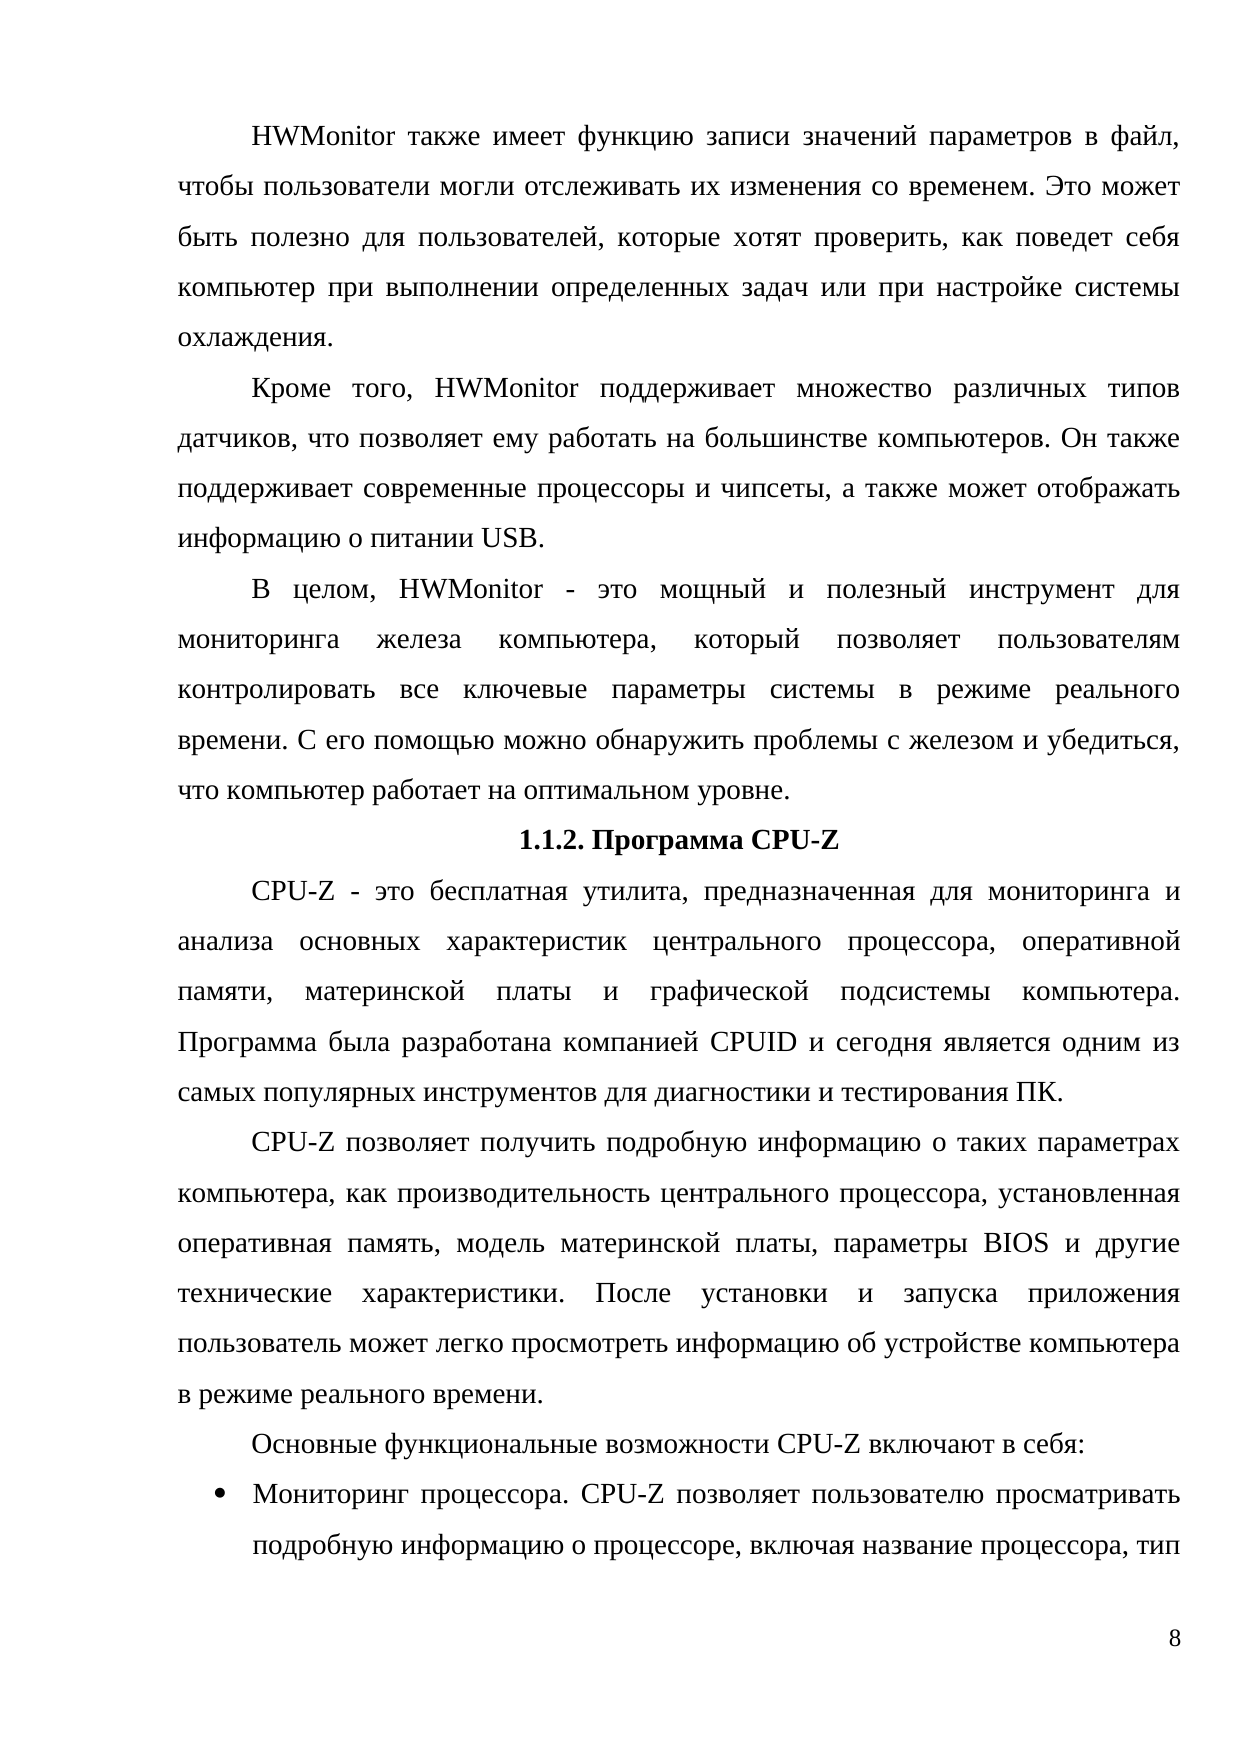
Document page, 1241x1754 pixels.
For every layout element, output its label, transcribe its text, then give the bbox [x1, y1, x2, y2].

text Кроме того, HWMonitor поддерживает множество различных типов датчиков, что позволяет ему работать на большинстве компьютеров. Он также поддерживает современные процессоры и чипсеты, а также может отображать информацию о питании USB. [177, 370, 1181, 554]
text Основные функциональные возможности CPU-Z включают в себя: [177, 1426, 1181, 1460]
text В целом, HWMonitor - это мощный и полезный инструмент для мониторинга железа компьютера, который позволяет пользователям контролировать все ключевые параметры системы в режиме реального времени. С его помощью можно обнаружить проблемы с железом и убедиться, что компьютер работает на оптимальном уровне. [177, 571, 1181, 806]
text HWMonitor также имеет функцию записи значений параметров в файл, чтобы пользователи могли отслеживать их изменения со временем. Это может быть полезно для пользователей, которые хотят проверить, как поведет себя компьютер при выполнении определенных задач или при настройке системы охлаждения. [177, 118, 1181, 353]
text CPU-Z - это бесплатная утилита, предназначенная для мониторинга и анализа основных характеристик центрального процессора, оперативной памяти, материнской платы и графической подсистемы компьютера. Программа была разработана компанией CPUID и сегодня является одним из самых популярных инструментов для диагностики и тестирования ПК. [177, 873, 1181, 1108]
subtitle 1.1.2. Программа CPU-Z [177, 822, 1181, 856]
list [215, 1477, 1181, 1561]
text CPU-Z позволяет получить подробную информацию о таких параметрах компьютера, как производительность центрального процессора, установленная оперативная память, модель материнской платы, параметры BIOS и другие технические характеристики. После установки и запуска приложения пользователь может легко просмотреть информацию об устройстве компьютера в режиме реального времени. [177, 1124, 1181, 1409]
